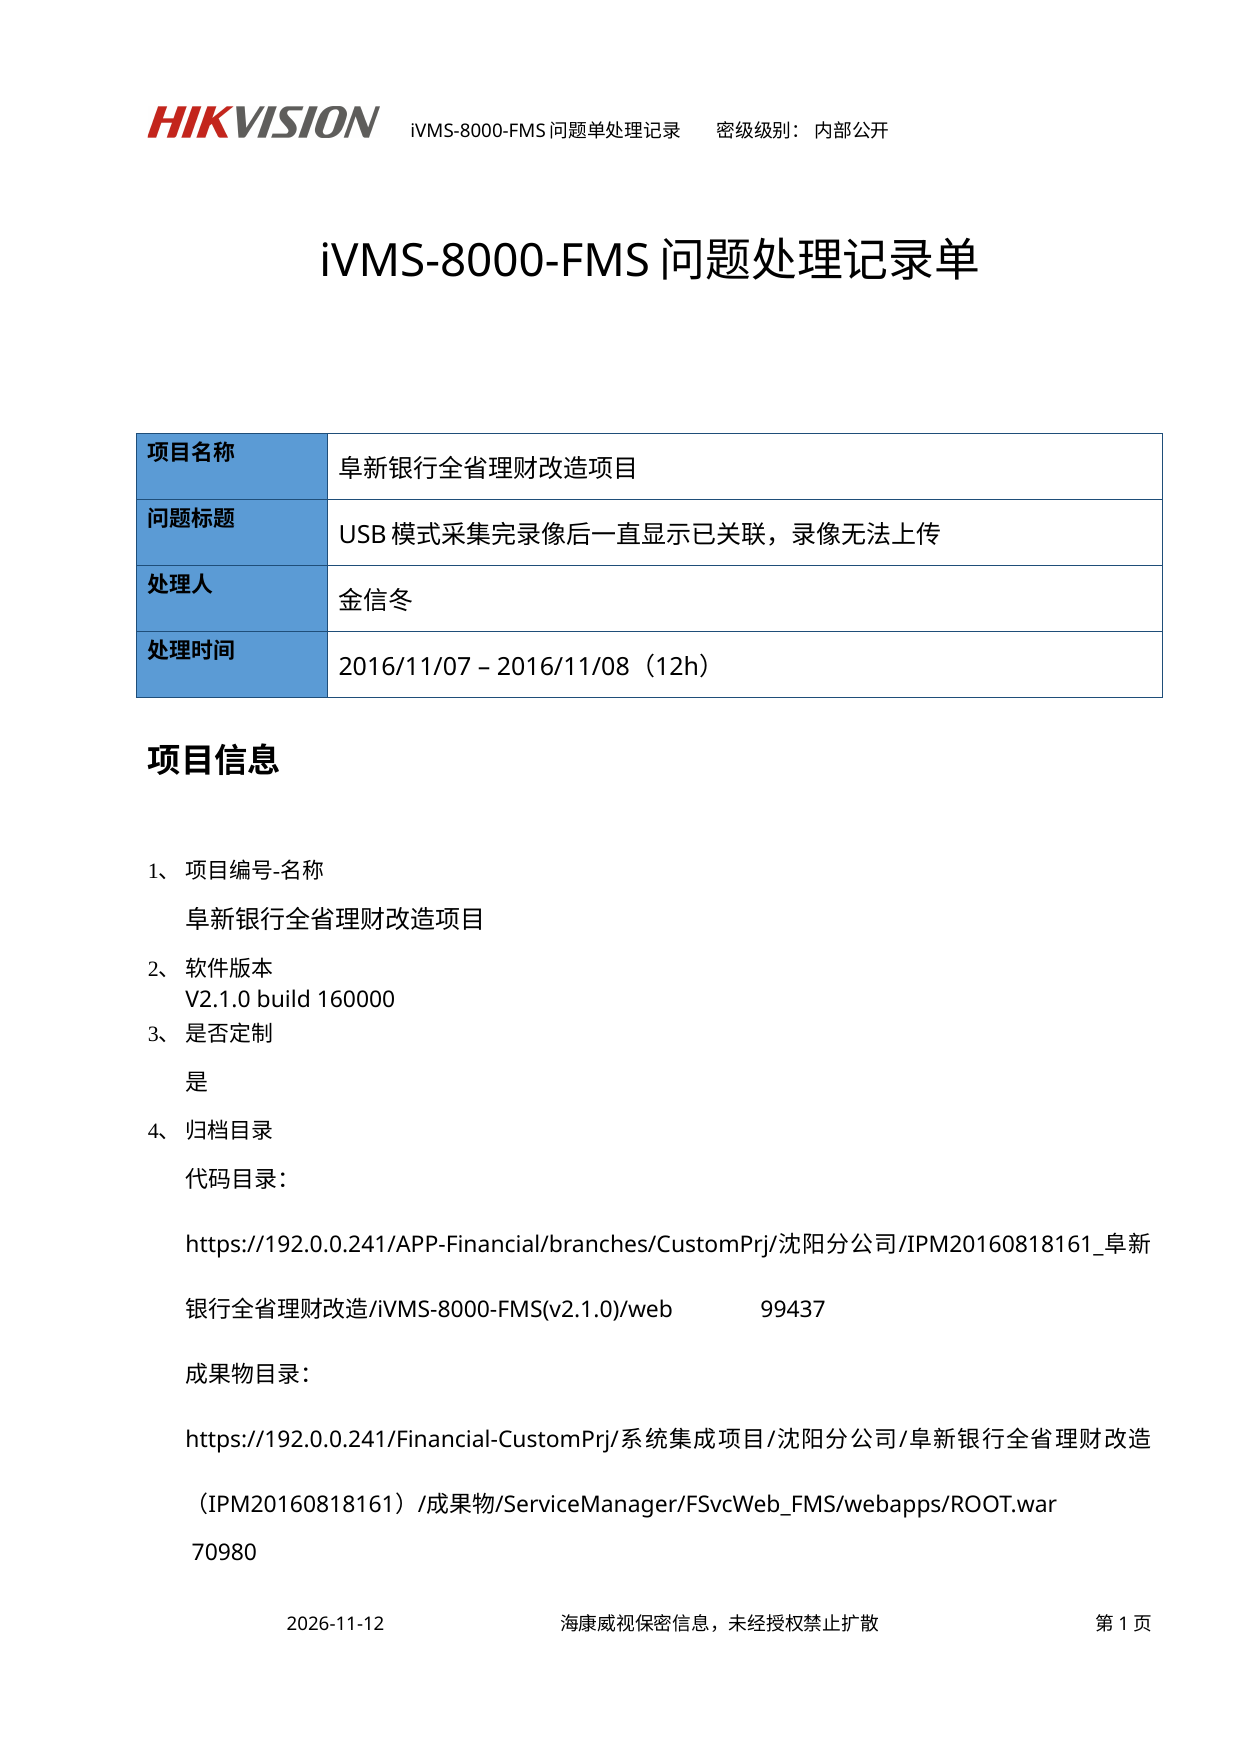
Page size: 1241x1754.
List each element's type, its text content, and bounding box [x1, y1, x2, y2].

table_cell USB模式采集完录像后一直显示已关联，录像无法上传 [328, 500, 1162, 565]
list 归档目录 [148, 1113, 1152, 1145]
list V2.1.0 build 160000 [185, 983, 1152, 1015]
table_cell 处理人 [137, 566, 327, 631]
text 代码目录： [185, 1145, 1152, 1210]
list 是否定制 [148, 1015, 1152, 1048]
table_header 阜新银行全省理财改造项目 [328, 434, 1162, 499]
table_cell 问题标题 [137, 500, 327, 565]
picture [147, 106, 380, 138]
list 软件版本 [148, 950, 1152, 983]
table_cell 处理时间 [137, 632, 327, 697]
subtitle iVMS-8000-FMS问题处理记录单 [148, 207, 1152, 305]
text https://192.0.0.241/APP-Financial/branches/CustomPrj/沈阳分公司/IPM20160818161_阜新银行全省理财改造/iVMS-8000-FMS(v2.1.0)/web 99437 [185, 1210, 1152, 1340]
table_cell 金信冬 [328, 566, 1162, 631]
table_cell 2016/11/07 – 2016/11/08（12h） [328, 632, 1162, 697]
table_header 项目名称 [137, 434, 327, 499]
list 项目编号-名称 [148, 853, 1152, 885]
text 成果物目录： [185, 1340, 1152, 1405]
text https://192.0.0.241/Financial-CustomPrj/系统集成项目/沈阳分公司/阜新银行全省理财改造（IPM20160818161）/成果物/ServiceManager/FSvcWeb_FMS/webapps/ROOT.war 70980 [185, 1405, 1152, 1568]
list 阜新银行全省理财改造项目 [185, 885, 1152, 950]
list 是 [185, 1048, 1152, 1113]
subtitle 项目信息 [148, 725, 1152, 790]
